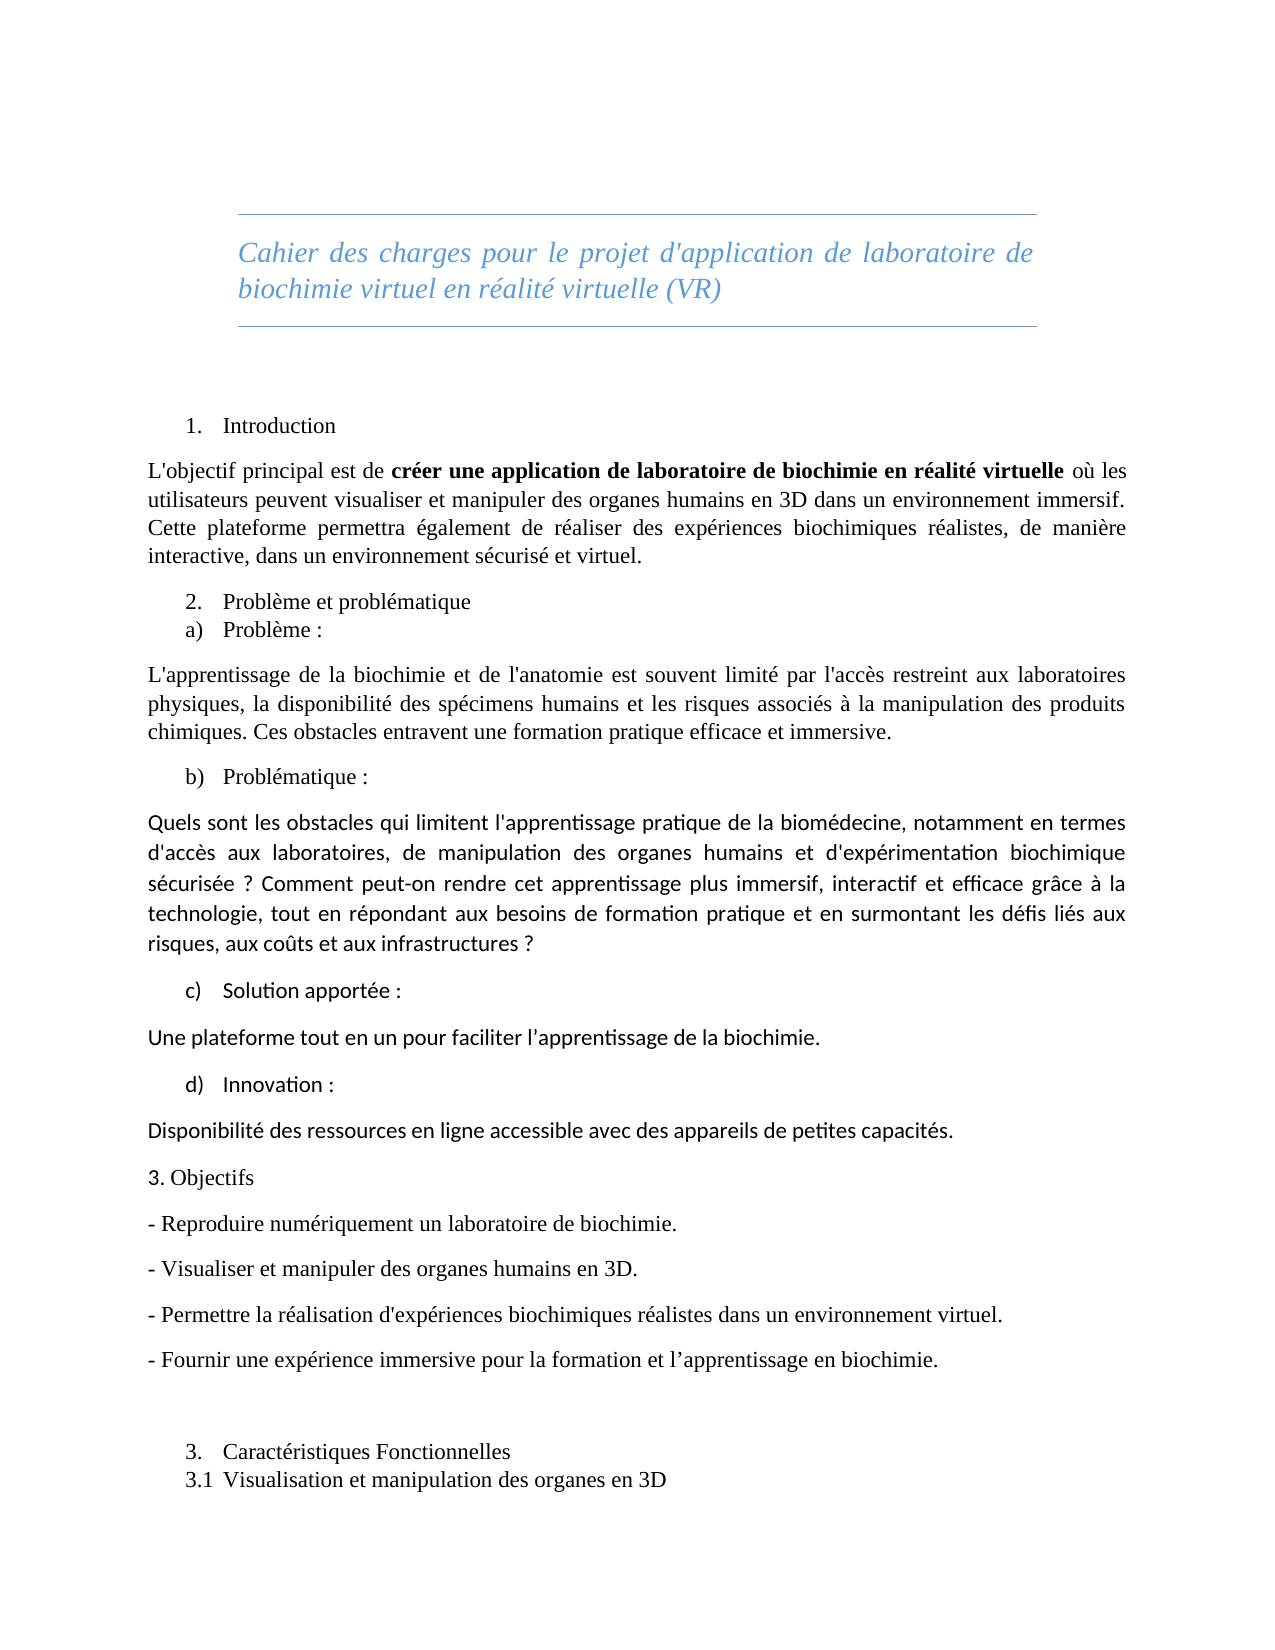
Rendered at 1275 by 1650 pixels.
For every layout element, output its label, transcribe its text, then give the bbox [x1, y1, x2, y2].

list Caractéristiques Fonctionnelles [185, 1438, 1127, 1464]
list Problématique : [185, 763, 1127, 789]
list Problème : [185, 616, 1127, 642]
text 3. Objectifs [148, 1163, 1127, 1192]
text - Reproduire numériquement un laboratoire de biochimie. [148, 1210, 1127, 1237]
list Solution apportée : [185, 976, 1127, 1004]
text Une plateforme tout en un pour faciliter l’apprentissage de la biochimie. [148, 1023, 1127, 1051]
text - Permettre la réalisation d'expériences biochimiques réalistes dans un environnement virtuel. [148, 1301, 1127, 1327]
text - Visualiser et manipuler des organes humains en 3D. [148, 1256, 1127, 1282]
list Visualisation et manipulation des organes en 3D [185, 1466, 1127, 1492]
list Problème et problématique [185, 588, 1127, 614]
list Introduction [185, 412, 1127, 438]
text Disponibilité des ressources en ligne accessible avec des appareils de petites capacités. [148, 1117, 1127, 1145]
text Quels sont les obstacles qui limitent l'apprentissage pratique de la biomédecine, notamment en termes d'accès aux laboratoires, de manipulation des organes humains et d'expérimentation biochimique sécurisée ? Comment peut-on rendre cet apprentissage plus immersif, interactif et efficace grâce à la technologie, tout en répondant aux besoins de formation pratique et en surmontant les défis liés aux risques, aux coûts et aux infrastructures ? [148, 808, 1127, 957]
text Cahier des charges pour le projet d'application de laboratoire de biochimie virtuel en réalité virtuelle (VR) [238, 215, 1037, 326]
text - Fournir une expérience immersive pour la formation et l’apprentissage en biochimie. [148, 1346, 1127, 1372]
list Innovation : [185, 1070, 1127, 1098]
text L'objectif principal est de créer une application de laboratoire de biochimie en réalité virtuelle où les utilisateurs peuvent visualiser et manipuler des organes humains en 3D dans un environnement immersif. Cette plateforme permettra également de réaliser des expériences biochimiques réalistes, de manière interactive, dans un environnement sécurisé et virtuel. [148, 457, 1127, 569]
text L'apprentissage de la biochimie et de l'anatomie est souvent limité par l'accès restreint aux laboratoires physiques, la disponibilité des spécimens humains et les risques associés à la manipulation des produits chimiques. Ces obstacles entravent une formation pratique efficace et immersive. [148, 661, 1127, 744]
